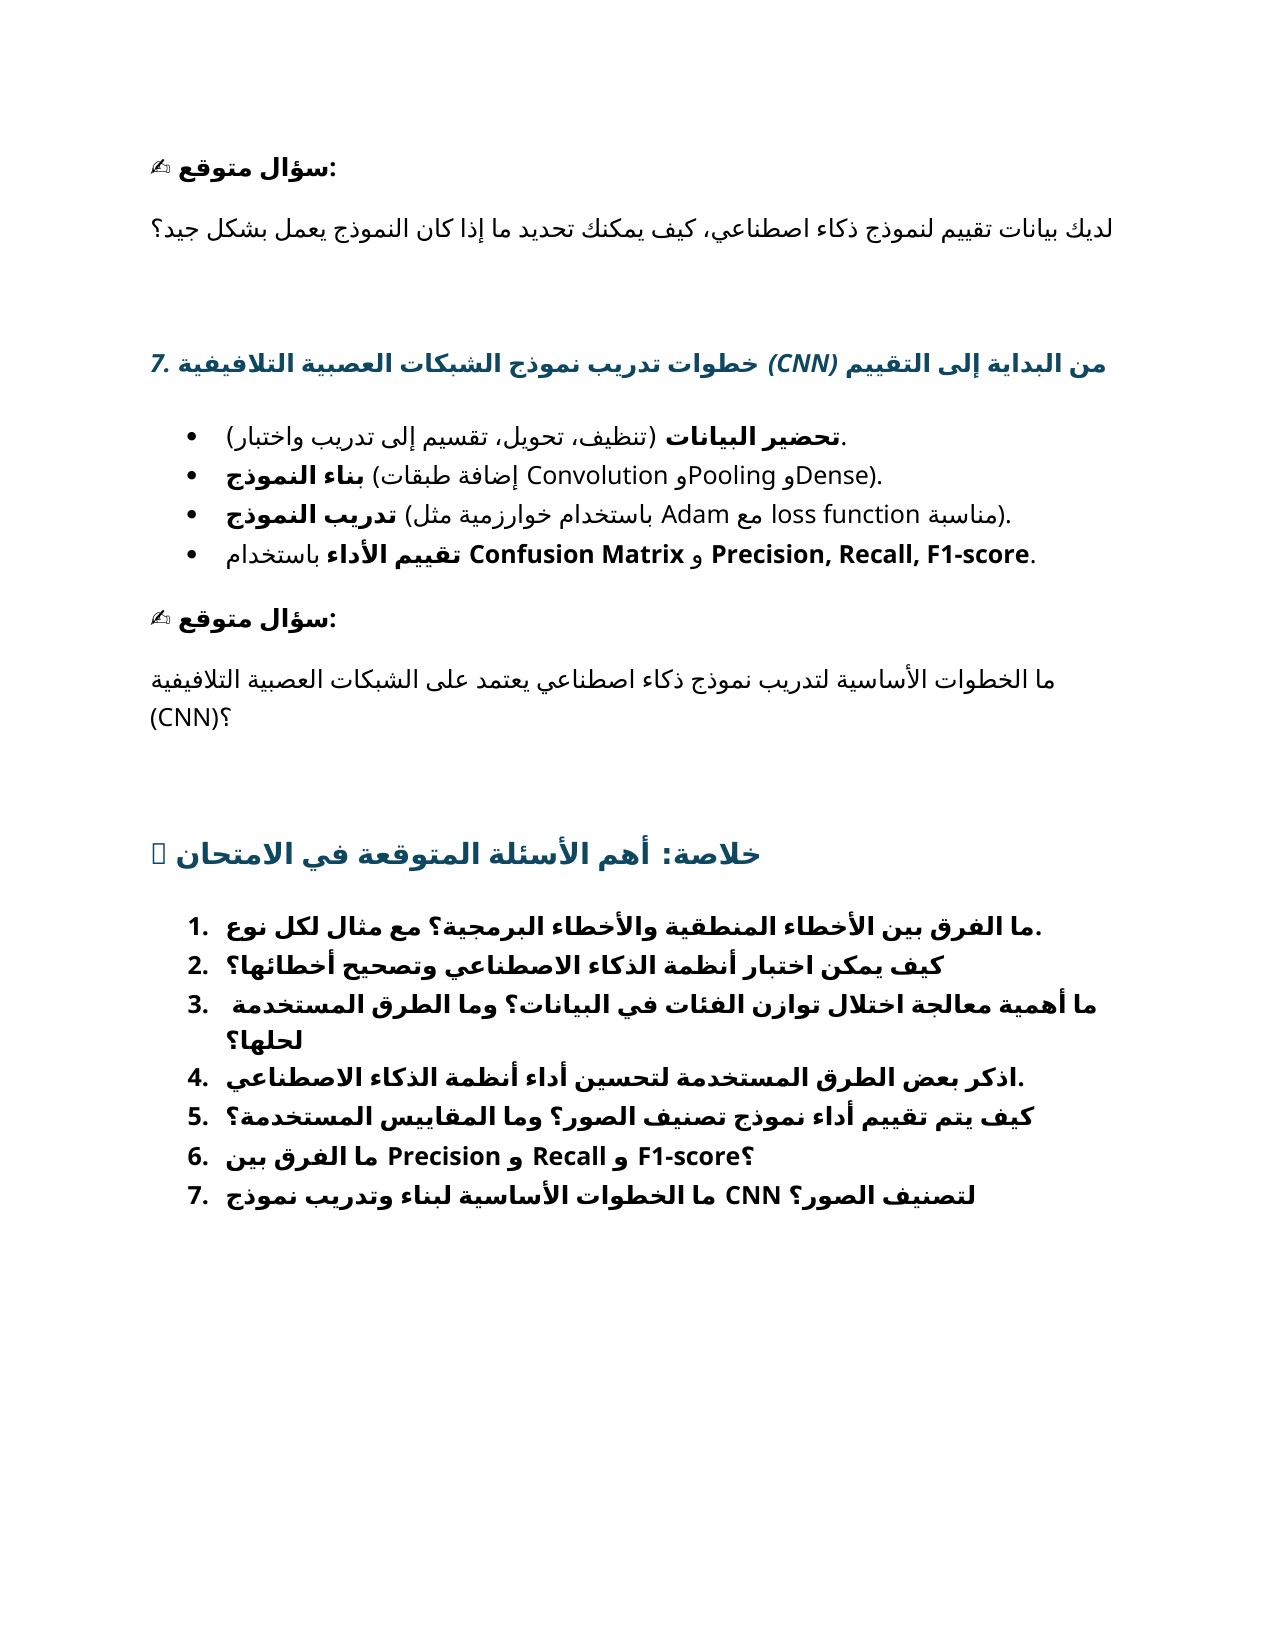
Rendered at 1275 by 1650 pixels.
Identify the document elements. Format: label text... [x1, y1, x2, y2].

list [187, 1178, 1125, 1488]
text لديك بيانات تقييم لنموذج ذكاء اصطناعي، كيف يمكنك تحديد ما إذا كان النموذج يعمل بشكل جيد؟ [150, 214, 1125, 243]
list تحضير البيانات (تنظيف، تحويل، تقسيم إلى تدريب واختبار). [187, 418, 1125, 452]
list كيف يتم تقييم أداء نموذج تصنيف الصور؟ وما المقاييس المستخدمة؟ [187, 1099, 1125, 1133]
list ما أهمية معالجة اختلال توازن الفئات في البيانات؟ وما الطرق المستخدمة لحلها؟ [187, 987, 1125, 1054]
list كيف يمكن اختبار أنظمة الذكاء الاصطناعي وتصحيح أخطائها؟ [187, 948, 1125, 982]
text ✍ سؤال متوقع: [150, 150, 1125, 184]
list بناء النموذج (إضافة طبقات Convolution وPooling وDense). [187, 458, 1125, 492]
list ما الفرق بين Precision و Recall و F1-score؟ [187, 1138, 1125, 1172]
list ما الفرق بين الأخطاء المنطقية والأخطاء البرمجية؟ مع مثال لكل نوع. [187, 908, 1125, 942]
subtitle 7. خطوات تدريب نموذج الشبكات العصبية التلافيفية (CNN) من البداية إلى التقييم [150, 346, 1125, 379]
list تدريب النموذج (باستخدام خوارزمية مثل Adam مع loss function مناسبة). [187, 497, 1125, 531]
list اذكر بعض الطرق المستخدمة لتحسين أداء أنظمة الذكاء الاصطناعي. [187, 1059, 1125, 1093]
text ما الخطوات الأساسية لتدريب نموذج ذكاء اصطناعي يعتمد على الشبكات العصبية التلافيفية (CNN)؟ [150, 666, 1125, 734]
text ✍ سؤال متوقع: [150, 601, 1125, 635]
subtitle 📌 خلاصة: أهم الأسئلة المتوقعة في الامتحان [150, 833, 1125, 873]
list تقييم الأداء باستخدام Confusion Matrix و Precision, Recall, F1-score. [187, 537, 1125, 571]
